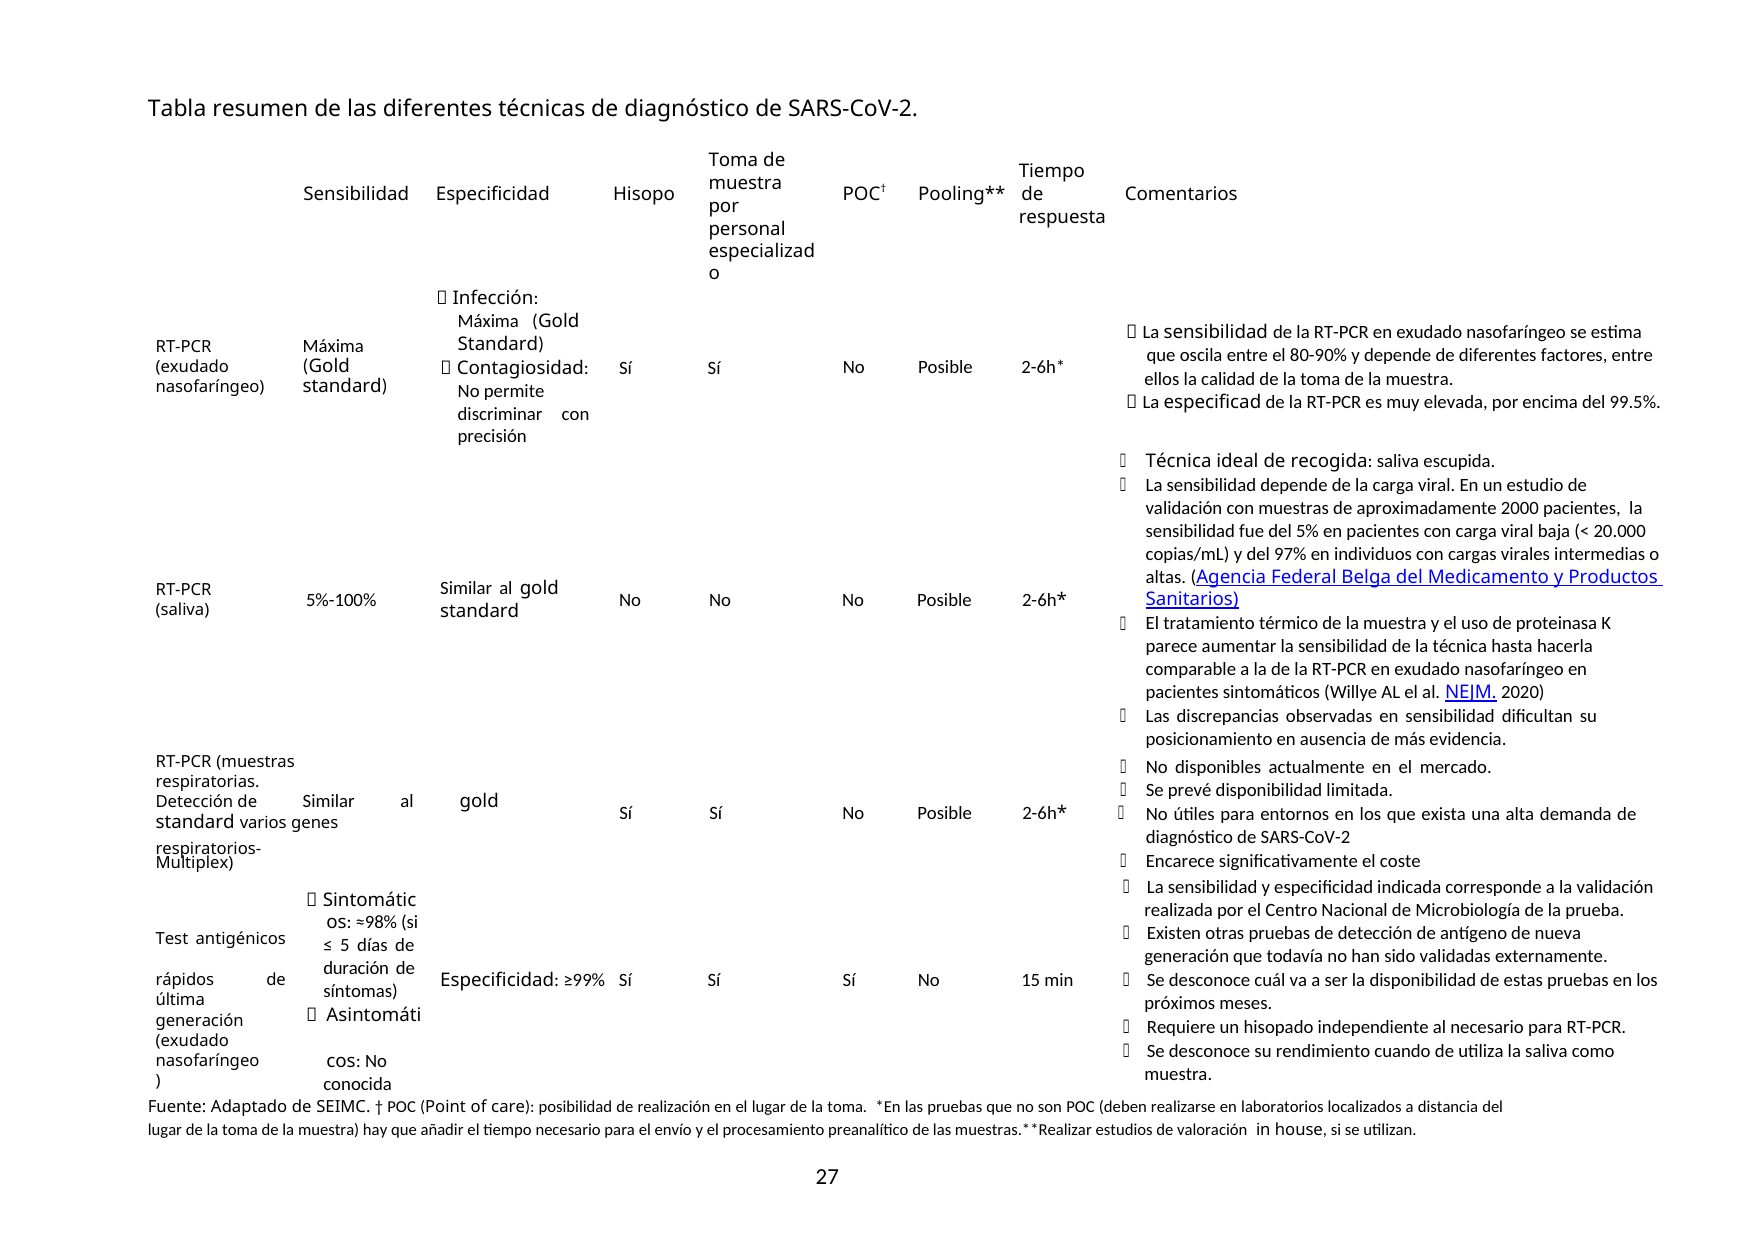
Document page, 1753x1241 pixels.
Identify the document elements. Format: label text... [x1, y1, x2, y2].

text discriminar con precisión [457, 402, 589, 447]
text Sí No 15 min [842, 969, 1104, 990]
text El tratamiento térmico de la muestra y el uso de proteinasa K parece aumentar la sensibilidad de la técnica hasta hacerla comparable a la de la RT-PCR en exudado nasofaríngeo en pacientes sintomáticos (Willye AL el al. NEJM. 2020) [1145, 611, 1628, 703]
text muestra por personal [708, 171, 816, 240]
text RT-PCR (muestras respiratorias. [155, 751, 295, 791]
text  Existen otras pruebas de detección de antígeno de nueva [1122, 923, 1752, 944]
text próximos meses. [1144, 992, 1752, 1014]
text No útiles para entornos en los que exista una alta demanda de diagnóstico de SARS-CoV-2 [1146, 802, 1637, 848]
text POC† Pooling** de Comentarios [842, 183, 1752, 205]
text Posible 2-6h* [917, 589, 1138, 611]
text 5%-100% [306, 589, 422, 611]
text Máxima (Gold Standard) [457, 309, 579, 355]
text  Se desconoce cuál va a ser la disponibilidad de estas pruebas en los [1122, 969, 1752, 991]
text Posible 2-6h*  [917, 803, 1138, 824]
text No No No [619, 589, 899, 611]
text generación que todavía no han sido validadas externamente. [1144, 946, 1752, 967]
text  Se desconoce su rendimiento cuando de utiliza la saliva como [1122, 1040, 1752, 1062]
text No Posible 2-6h* [843, 356, 1108, 378]
text (exudado nasofaríngeo) [155, 1030, 264, 1091]
text Las discrepancias observadas en sensibilidad dificultan su posicionamiento en ausencia de más evidencia. [1145, 704, 1598, 750]
text  [1119, 613, 1138, 634]
text 27 [815, 1164, 1752, 1190]
text  [1119, 850, 1138, 872]
text  La sensibilidad de la RT-PCR en exudado nasofaríngeo se estima que oscila entre el 80-90% y depende de diferentes factores, entre [1126, 321, 1668, 366]
text ellos la calidad de la toma de la muestra.  La especificad de la RT-PCR es muy elevada, por encima del 99.5%. [1126, 366, 1669, 413]
text La sensibilidad depende de la carga viral. En un estudio de validación con muestras de aproximadamente 2000 pacientes, la sensibilidad fue del 5% en pacientes con carga viral baja (< 20.000 copias/mL) y del 97% en individuos con cargas virales intermedias o altas. (Agencia Federal Belga del Medicamento y Productos Sanitarios) [1145, 473, 1677, 610]
text  [1119, 705, 1138, 727]
text  La sensibilidad y especificidad indicada corresponde a la validación [1122, 876, 1752, 897]
text Tiempo [1018, 161, 1752, 182]
text Detección de Similar al gold standard varios genes [155, 792, 498, 832]
text  Requiere un hisopado independiente al necesario para RT-PCR. [1122, 1016, 1752, 1038]
text  [1119, 450, 1138, 472]
text muestra. [1144, 1063, 1752, 1084]
text nasofaríngeo) standard) [155, 377, 422, 397]
text  [1119, 779, 1138, 801]
text Sí Sí No [619, 803, 899, 824]
text (exudado (Gold [155, 357, 422, 376]
text (saliva) [155, 600, 288, 619]
text Técnica ideal de recogida: saliva escupida. [1145, 450, 1752, 472]
text  Asintomáti cos: No [306, 1003, 421, 1072]
text  Infección: [436, 287, 1752, 309]
text respiratorios-Multiplex) [155, 832, 266, 873]
text Tabla resumen de las diferentes técnicas de diagnóstico de SARS-CoV-2. [148, 95, 1752, 121]
text  Contagiosidad: Sí Sí [440, 357, 825, 378]
text Test antigénicos rápidos de última generación [155, 928, 286, 1030]
text No disponibles actualmente en el mercado. Se prevé disponibilidad limitada. [1146, 754, 1492, 801]
text  [1119, 756, 1138, 777]
text Toma de [708, 149, 825, 171]
text Encarece significativamente el coste [1146, 850, 1752, 872]
text  Sintomátic os: ≈98% (si [306, 888, 422, 933]
text RT-PCR [155, 580, 288, 599]
text especializado [708, 241, 825, 284]
text respuesta [1018, 206, 1752, 228]
text RT-PCR Máxima [155, 337, 422, 356]
text Fuente: Adaptado de SEIMC. † POC (Point of care): posibilidad de realización en el lugar de la toma. *En las pruebas que no son POC (deben realizarse en laboratorios localizados a distancia del lugar de la toma de la muestra) hay que añadir el tiempo necesario para el envío y el procesamiento preanalítico de las muestras.**Realizar estudios de valoración in house, si se utilizan. [148, 1094, 1504, 1140]
text Especificidad: ≥99% Sí Sí [440, 969, 825, 990]
text Similar al gold standard [440, 577, 559, 622]
text realizada por el Centro Nacional de Microbiología de la prueba. [1144, 899, 1752, 920]
text ≤ 5 días de duración de síntomas) [323, 934, 422, 1002]
text conocida [323, 1073, 422, 1094]
text No permite [457, 380, 825, 401]
text Sensibilidad Especificidad Hisopo [303, 183, 691, 205]
text  [1119, 474, 1138, 496]
